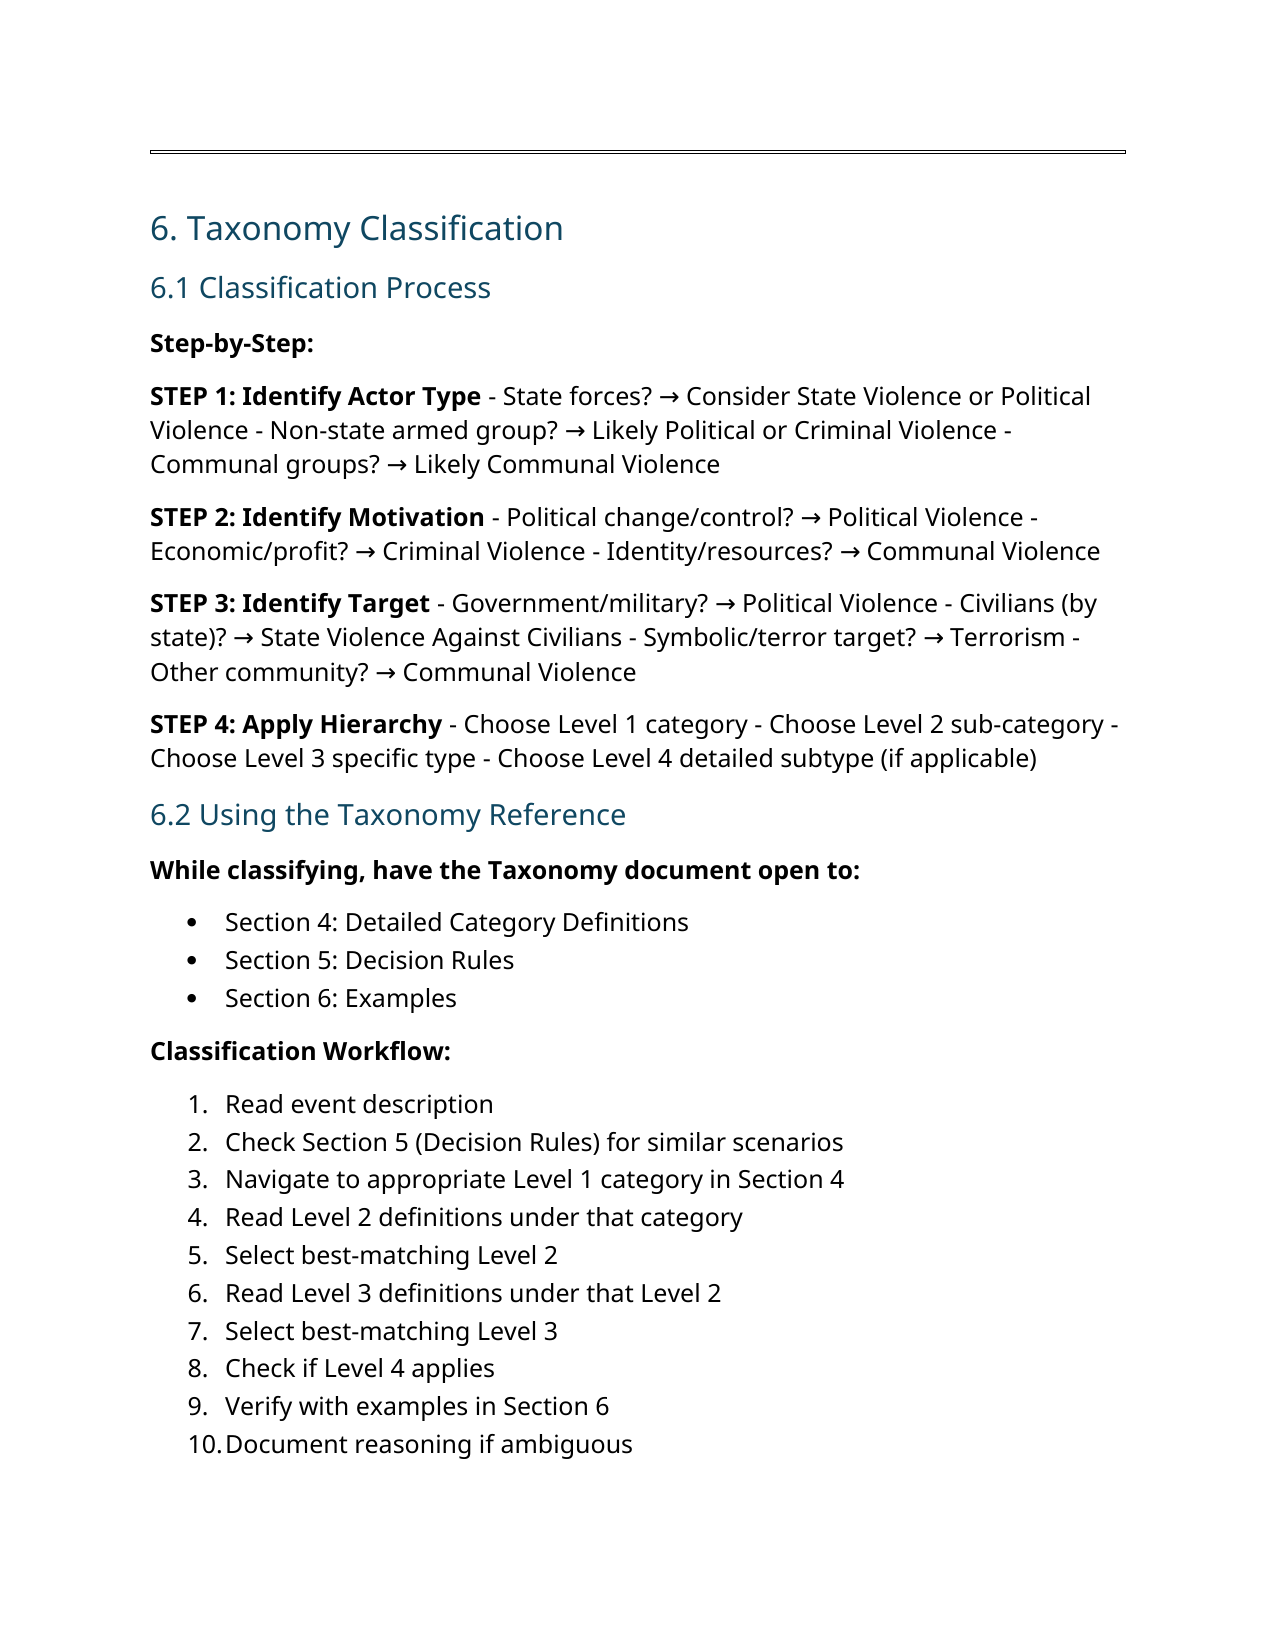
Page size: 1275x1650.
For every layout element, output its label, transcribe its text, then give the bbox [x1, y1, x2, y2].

list Read Level 2 definitions under that category [187, 1200, 1125, 1234]
list Select best-matching Level 2 [187, 1238, 1125, 1272]
subtitle 6.1 Classification Process [150, 267, 1125, 307]
list Section 4: Detailed Category Definitions [187, 905, 1125, 939]
list Read Level 3 definitions under that Level 2 [187, 1275, 1125, 1309]
text Step-by-Step: [150, 325, 1125, 359]
list Section 6: Examples [187, 981, 1125, 1015]
text While classifying, have the Taxonomy document open to: [150, 852, 1125, 886]
list Check Section 5 (Decision Rules) for similar scenarios [187, 1124, 1125, 1158]
list Document reasoning if ambiguous [187, 1427, 1125, 1461]
list Select best-matching Level 3 [187, 1313, 1125, 1347]
text STEP 2: Identify Motivation - Political change/control? → Political Violence - Economic/profit? → Criminal Violence - Identity/resources? → Communal Violence [150, 499, 1125, 567]
list Navigate to appropriate Level 1 category in Section 4 [187, 1162, 1125, 1196]
list Verify with examples in Section 6 [187, 1389, 1125, 1423]
list Check if Level 4 applies [187, 1351, 1125, 1385]
text STEP 4: Apply Hierarchy - Choose Level 1 category - Choose Level 2 sub-category - Choose Level 3 specific type - Choose Level 4 detailed subtype (if applicable) [150, 707, 1125, 775]
subtitle 6.2 Using the Taxonomy Reference [150, 794, 1125, 833]
text Classification Workflow: [150, 1033, 1125, 1068]
text STEP 3: Identify Target - Government/military? → Political Violence - Civilians (by state)? → State Violence Against Civilians - Symbolic/terror target? → Terrorism - Other community? → Communal Violence [150, 586, 1125, 688]
list Read event description [187, 1086, 1125, 1120]
text STEP 1: Identify Actor Type - State forces? → Consider State Violence or Political Violence - Non-state armed group? → Likely Political or Criminal Violence - Communal groups? → Likely Communal Violence [150, 378, 1125, 480]
list Section 5: Decision Rules [187, 943, 1125, 977]
subtitle 6. Taxonomy Classification [150, 205, 1125, 250]
